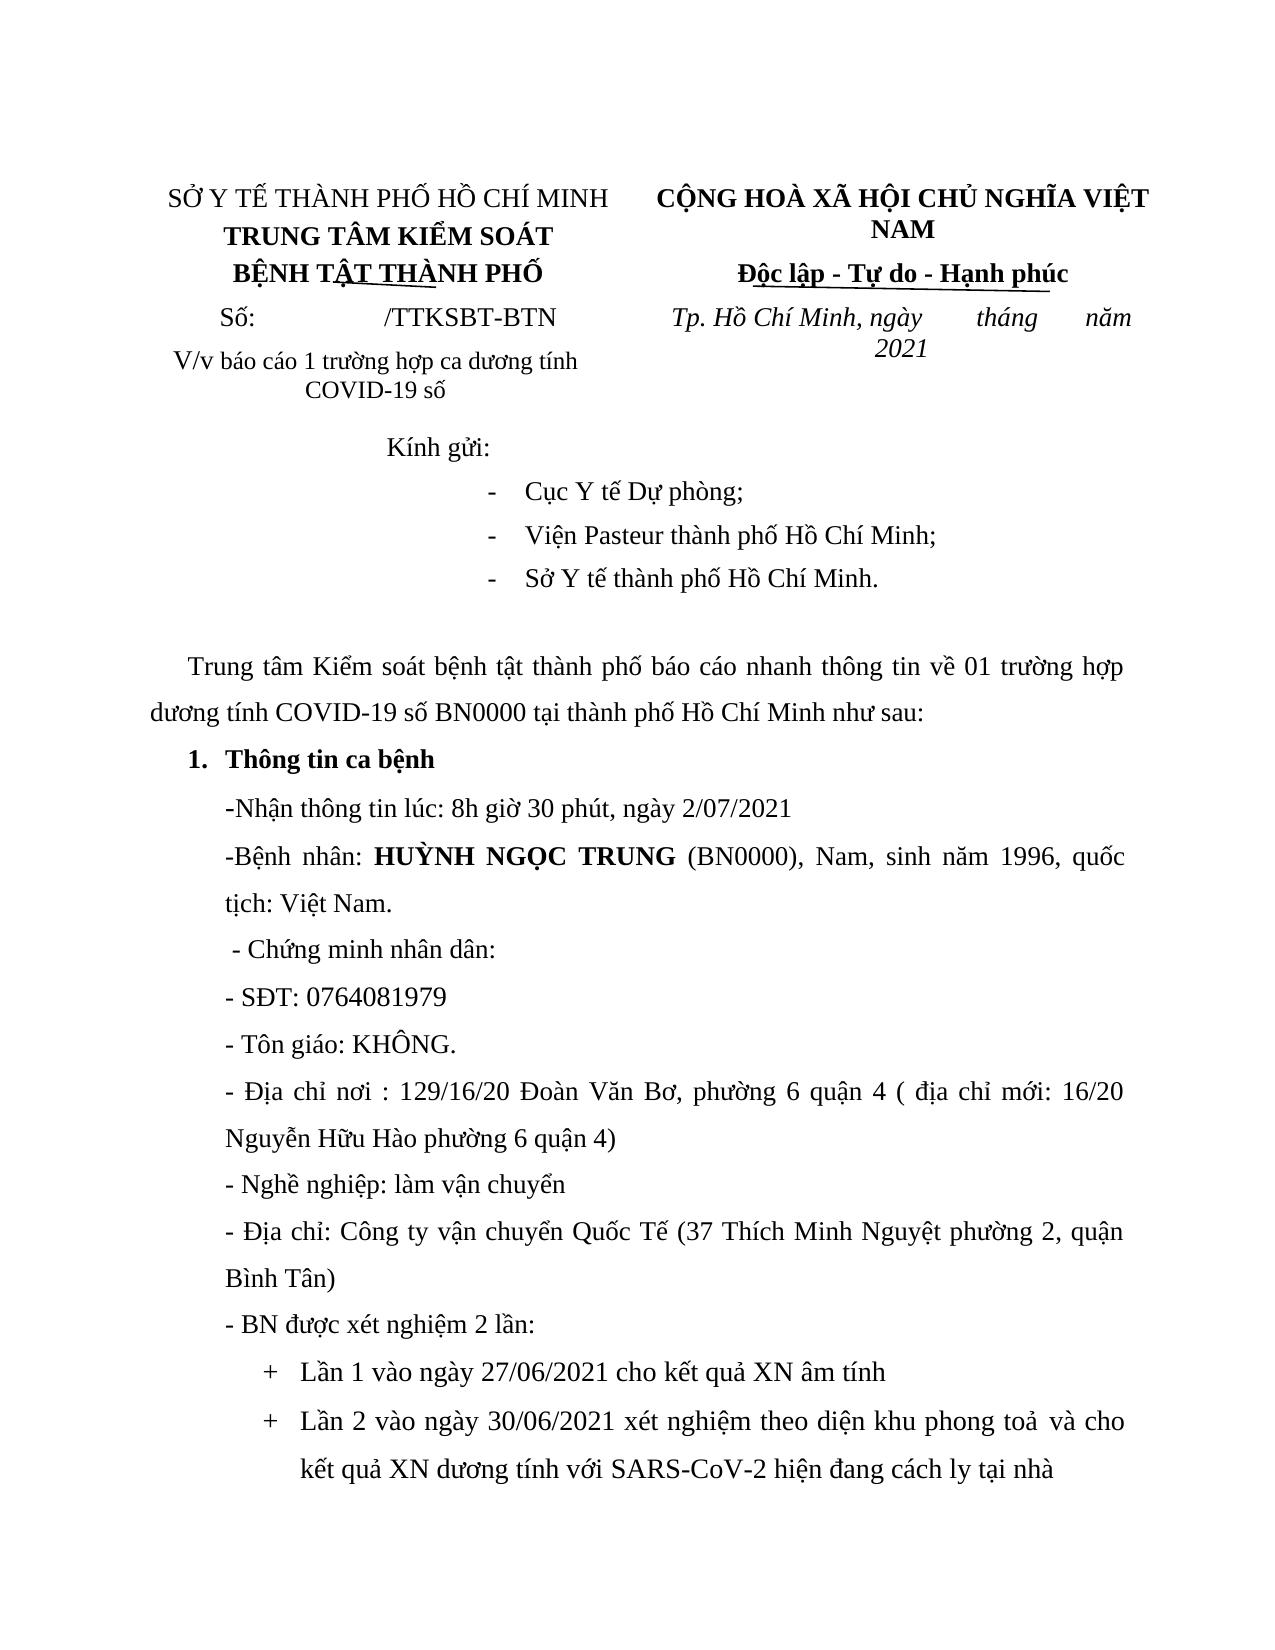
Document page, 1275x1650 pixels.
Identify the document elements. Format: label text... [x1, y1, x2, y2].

text - BN được xét nghiệm 2 lần: [225, 1309, 1125, 1340]
text -Bệnh nhân: HUỲNH NGỌC TRUNG (BN0000), Nam, sinh năm 1996, quốc tịch: Việt Nam. [225, 840, 1125, 918]
text - Chứng minh nhân dân: [225, 933, 1125, 964]
text - Tôn giáo: KHÔNG. [225, 1029, 1125, 1060]
text - Nghề nghiệp: làm vận chuyển [225, 1169, 1125, 1200]
list Cục Y tế Dự phòng; [487, 475, 1125, 506]
text Kính gửi: [150, 432, 1125, 463]
text Trung tâm Kiểm soát bệnh tật thành phố báo cáo nhanh thông tin về 01 trường hợp dương tính COVID-19 số BN0000 tại thành phố Hồ Chí Minh như sau: [150, 650, 1125, 728]
text - Địa chỉ: Công ty vận chuyển Quốc Tế (37 Thích Minh Nguyệt phường 2, quận Bình Tân) [225, 1215, 1125, 1293]
list Viện Pasteur thành phố Hồ Chí Minh; [487, 519, 1125, 550]
list Sở Y tế thành phố Hồ Chí Minh. [487, 562, 1125, 594]
list Lần 2 vào ngày 30/06/2021 xét nghiệm theo diện khu phong toả và cho kết quả XN dương tính với SARS-CoV-2 hiện đang cách ly tại nhà [262, 1404, 1125, 1485]
list Lần 1 vào ngày 27/06/2021 cho kết quả XN âm tính [262, 1355, 1125, 1388]
table_header SỞ Y TẾ THÀNH PHỐ HỒ CHÍ MINH TRUNG TÂM KIỂM SOÁT BỆNH TẬT THÀNH PHỐ Số: /TTKSBT-BTN V/v báo cáo 1 trường hợp ca dương tính COVID-19 số [150, 182, 626, 419]
text -Nhận thông tin lúc: 8h giờ 30 phút, ngày 2/07/2021 [225, 790, 1125, 823]
text - Địa chỉ nơi : 129/16/20 Đoàn Văn Bơ, phường 6 quận 4 ( địa chỉ mới: 16/20 Nguyễn Hữu Hào phường 6 quận 4) [225, 1075, 1125, 1153]
text - SĐT: 0764081979 [225, 980, 1125, 1012]
list Thông tin ca bệnh [187, 743, 1125, 774]
table_header CỘNG HOÀ XÃ HỘI CHỦ NGHĨA VIỆT NAM Độc lập - Tự do - Hạnh phúc Tp. Hồ Chí Minh, ngày tháng năm 2021 [626, 182, 1179, 419]
